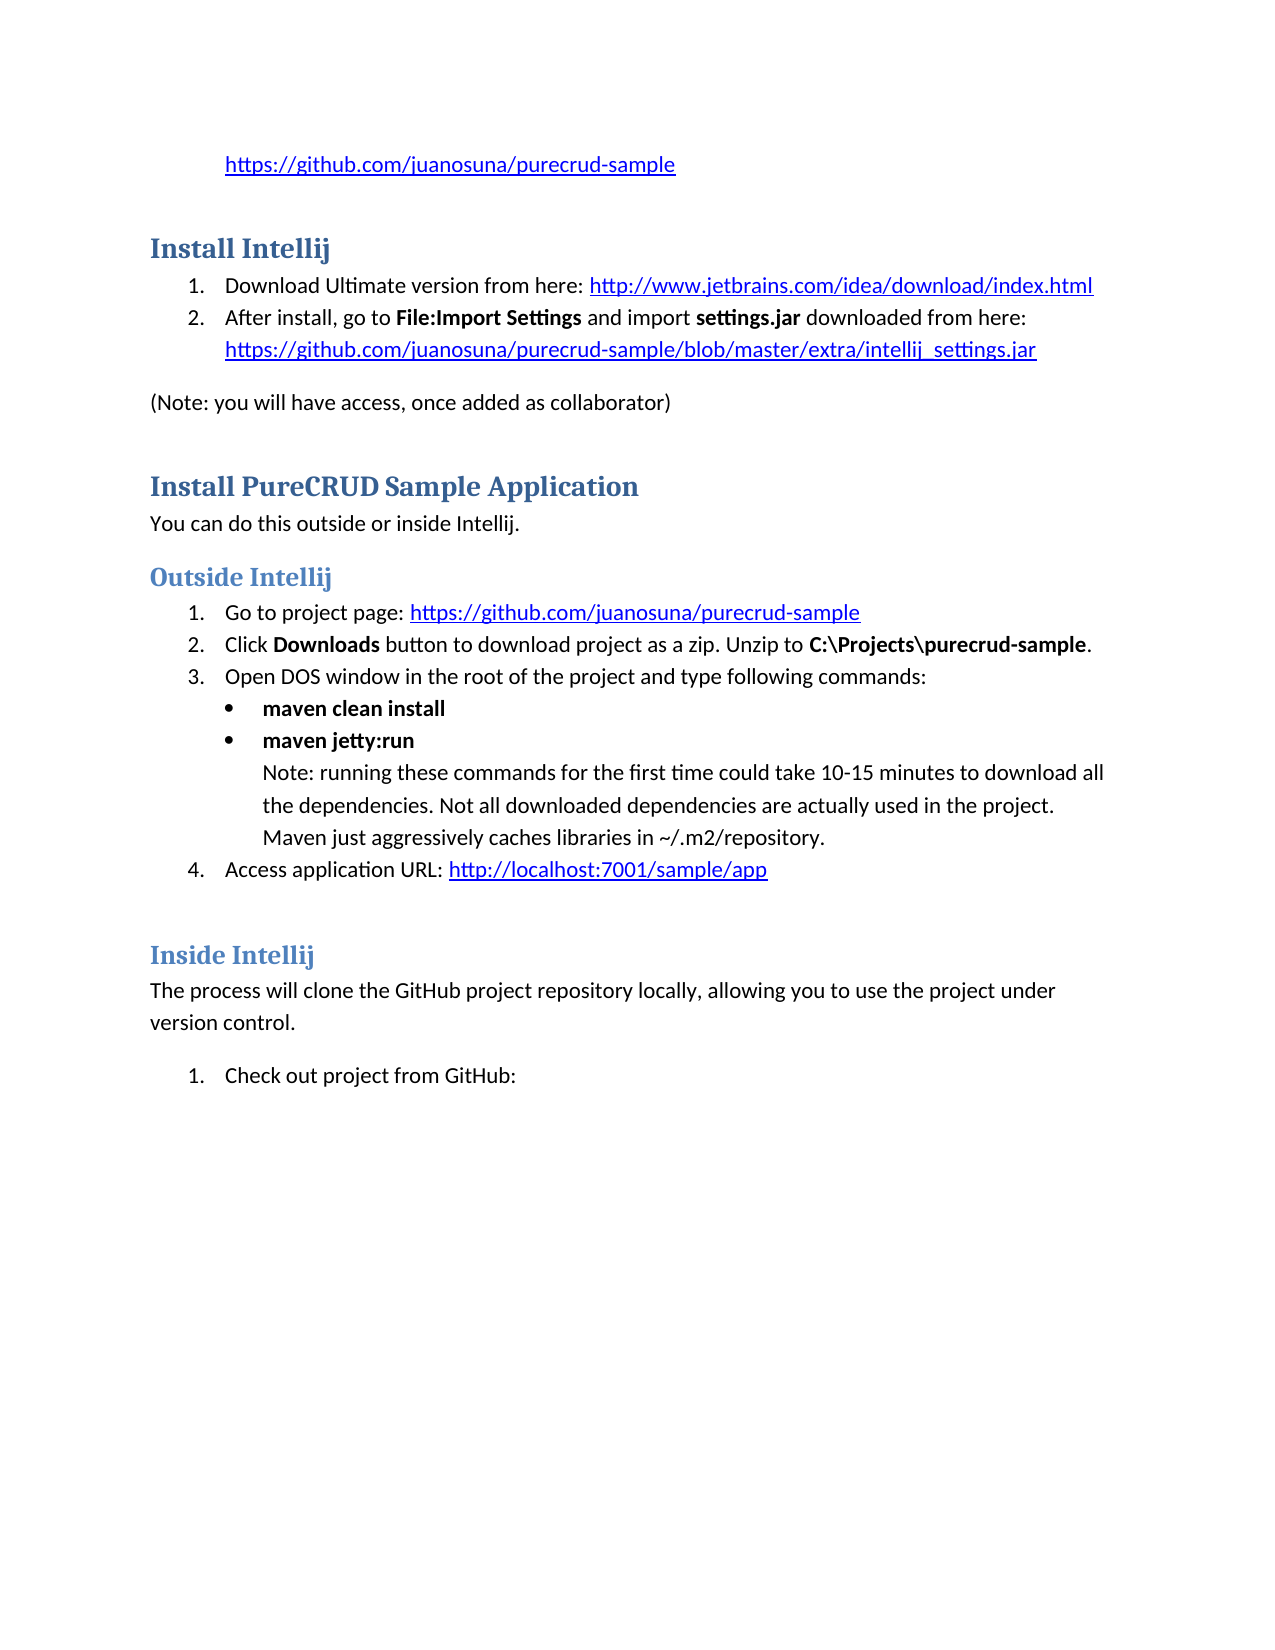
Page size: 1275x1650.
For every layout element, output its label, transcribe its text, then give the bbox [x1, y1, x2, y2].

list https://github.com/juanosuna/purecrud-sample [225, 150, 1125, 178]
text You can do this outside or inside Intellij. [150, 509, 1125, 537]
list Go to project page: https://github.com/juanosuna/purecrud-sample [187, 598, 1125, 626]
list Access application URL: http://localhost:7001/sample/app [187, 855, 1125, 883]
text (Note: you will have access, once added as collaborator) [150, 388, 1125, 416]
list maven clean install [225, 694, 1125, 722]
list maven jetty:run [225, 726, 1125, 754]
list Open DOS window in the root of the project and type following commands: [187, 662, 1125, 690]
subtitle Inside Intellij [150, 940, 1125, 971]
subtitle Install PureCRUD Sample Application [150, 470, 1125, 504]
list Note: running these commands for the first time could take 10-15 minutes to download all the dependencies. Not all downloaded dependencies are actually used in the project. Maven just aggressively caches libraries in ~/.m2/repository. [262, 758, 1125, 851]
list After install, go to File:Import Settings and import settings.jar downloaded from here: https://github.com/juanosuna/purecrud-sample/blob/master/extra/intellij_settings.jar [187, 303, 1125, 363]
list Check out project from GitHub: [187, 1061, 1125, 1089]
subtitle Install Intellij [150, 232, 1125, 266]
subtitle Outside Intellij [150, 562, 1125, 593]
list Click Downloads button to download project as a zip. Unzip to C:\Projects\purecrud-sample. [187, 630, 1125, 658]
text The process will clone the GitHub project repository locally, allowing you to use the project under version control. [150, 976, 1125, 1036]
list Download Ultimate version from here: http://www.jetbrains.com/idea/download/index.html [187, 271, 1125, 299]
